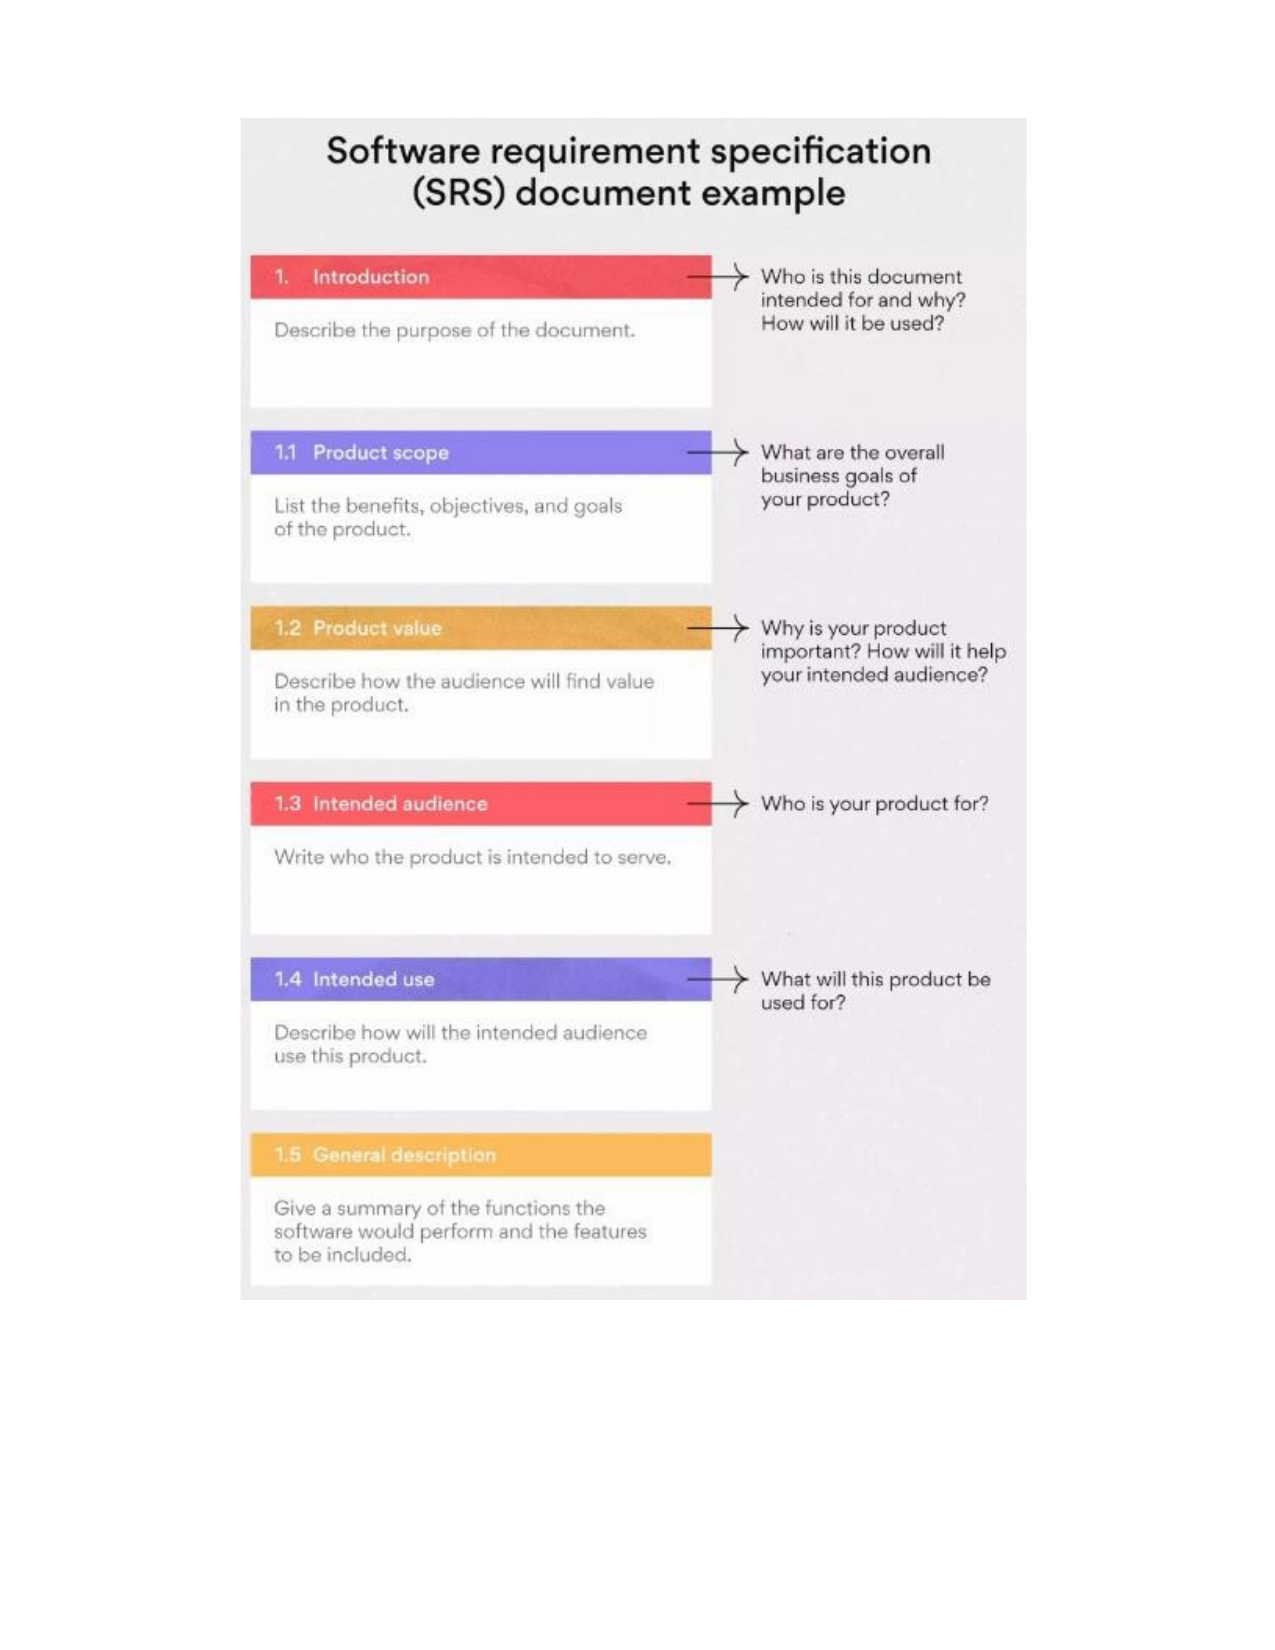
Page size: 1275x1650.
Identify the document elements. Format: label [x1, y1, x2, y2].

picture [240, 118, 1027, 1300]
